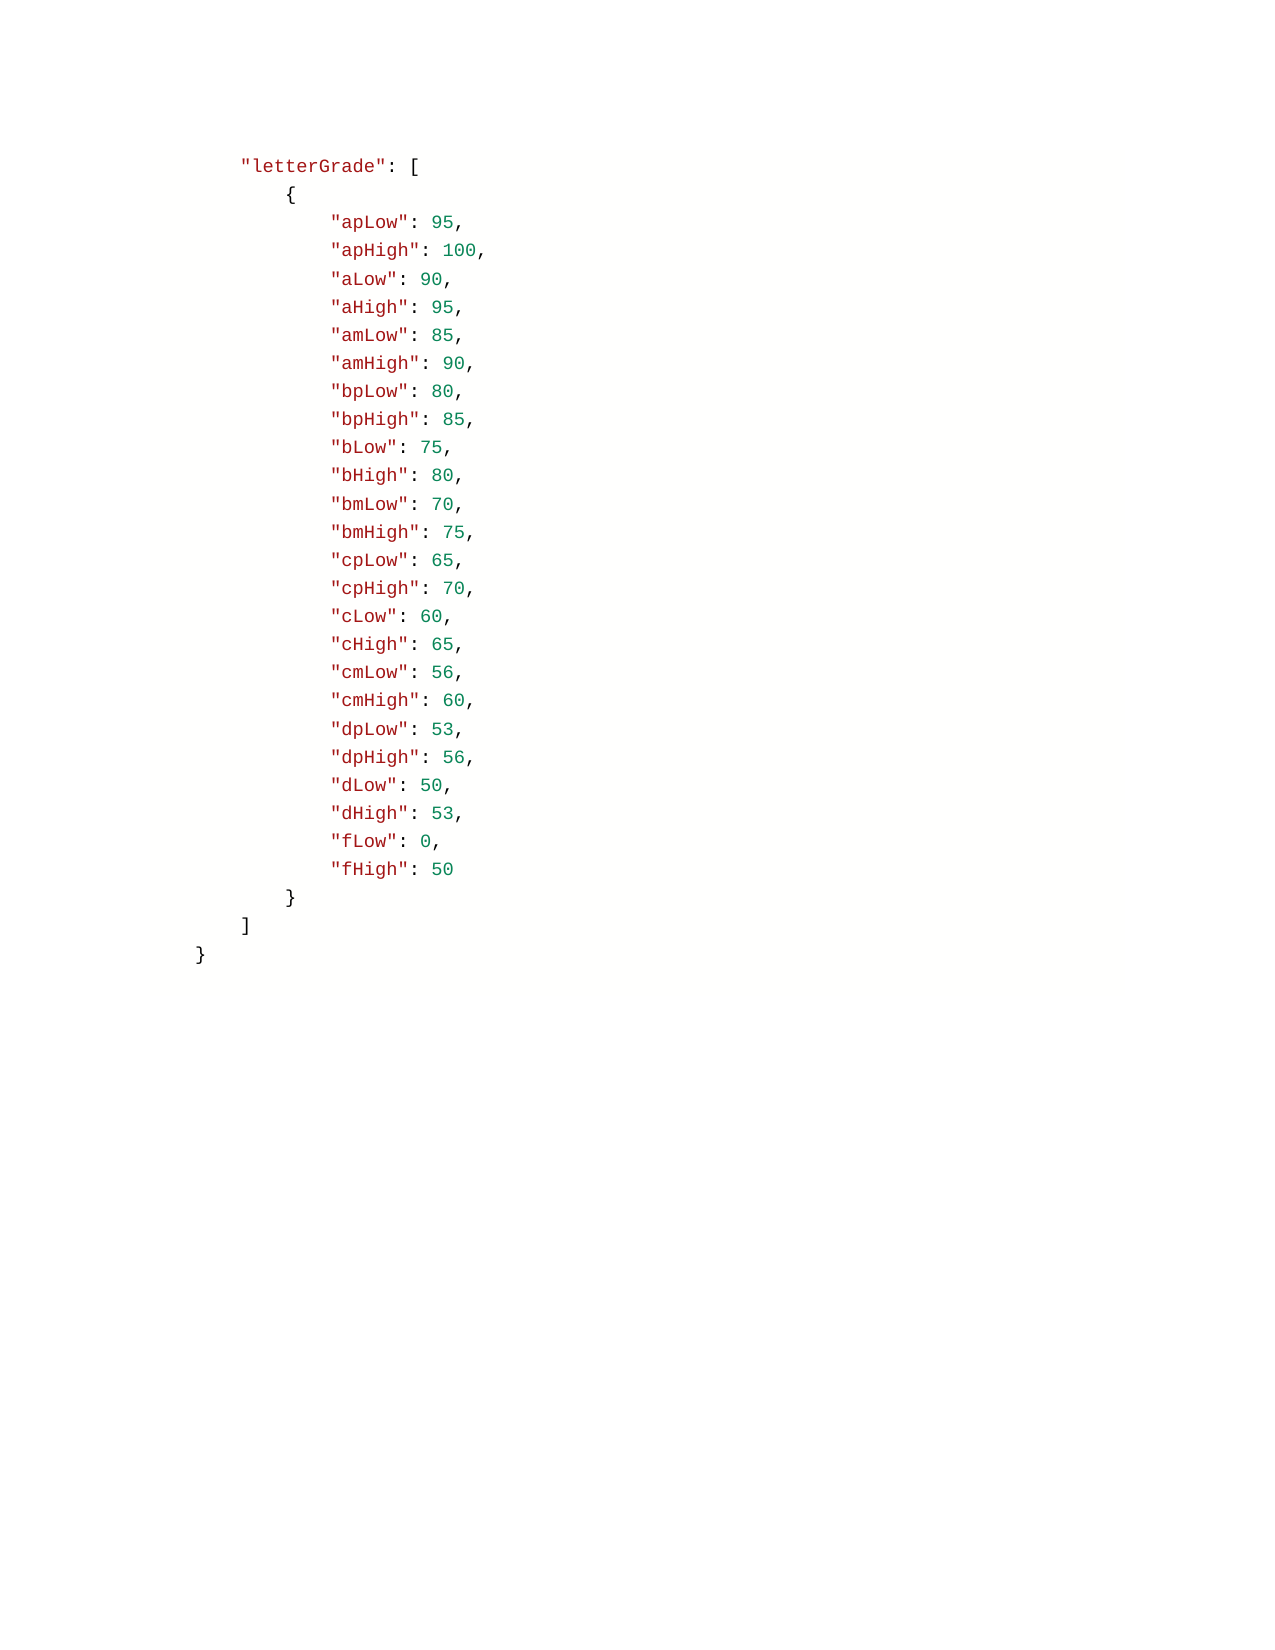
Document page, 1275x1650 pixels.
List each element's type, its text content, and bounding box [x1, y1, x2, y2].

text "dpHigh": 56, [150, 741, 1125, 769]
text "cmLow": 56, [150, 656, 1125, 684]
text "aHigh": 95, [150, 291, 1125, 319]
text "amHigh": 90, [150, 347, 1125, 375]
text "dpLow": 53, [150, 712, 1125, 741]
text } [150, 881, 1125, 909]
text "cpHigh": 70, [150, 572, 1125, 600]
text "cpLow": 65, [150, 544, 1125, 572]
text "bmLow": 70, [150, 487, 1125, 516]
text "bHigh": 80, [150, 459, 1125, 487]
text "apHigh": 100, [150, 234, 1125, 262]
text "letterGrade": [ [150, 150, 1125, 178]
text "dLow": 50, [150, 769, 1125, 797]
text } [150, 937, 1125, 966]
text "bLow": 75, [150, 431, 1125, 459]
text "apLow": 95, [150, 206, 1125, 234]
text "bmHigh": 75, [150, 516, 1125, 544]
text "cLow": 60, [150, 600, 1125, 628]
text ] [150, 909, 1125, 937]
text "aLow": 90, [150, 262, 1125, 291]
text "cHigh": 65, [150, 628, 1125, 656]
text "dHigh": 53, [150, 797, 1125, 825]
text "fLow": 0, [150, 825, 1125, 853]
text "bpHigh": 85, [150, 403, 1125, 431]
text "amLow": 85, [150, 319, 1125, 347]
text "bpLow": 80, [150, 375, 1125, 403]
text "fHigh": 50 [150, 853, 1125, 881]
text "cmHigh": 60, [150, 684, 1125, 712]
text { [150, 178, 1125, 206]
